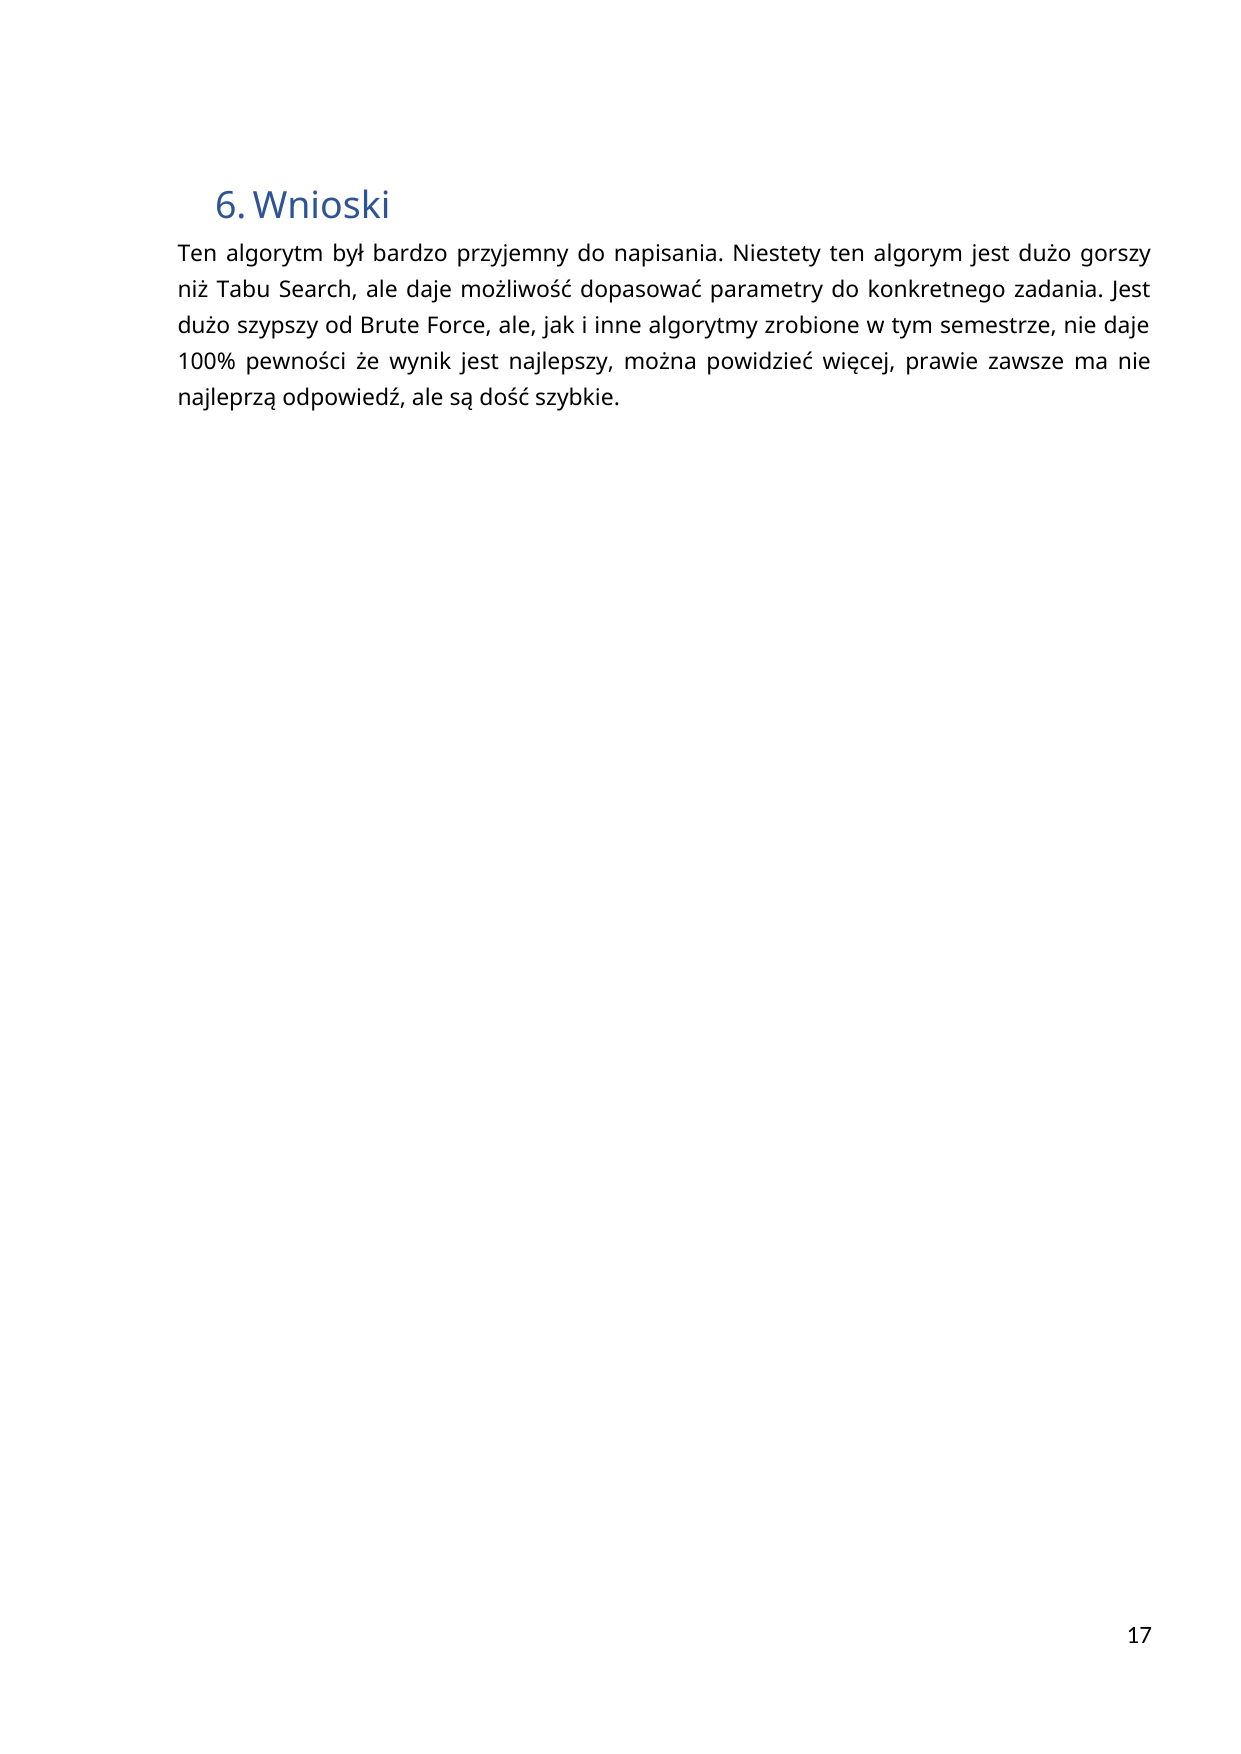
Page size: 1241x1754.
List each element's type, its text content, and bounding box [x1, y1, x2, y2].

text Ten algorytm był bardzo przyjemny do napisania. Niestety ten algorym jest dużo gorszy niż Tabu Search, ale daje możliwość dopasować parametry do konkretnego zadania. Jest dużo szypszy od Brute Force, ale, jak i inne algorytmy zrobione w tym semestrze, nie daje 100% pewności że wynik jest najlepszy, można powidzieć więcej, prawie zawsze ma nie najleprzą odpowiedź, ale są dość szybkie. [177, 237, 1152, 412]
subtitle Wnioski [215, 178, 1152, 229]
